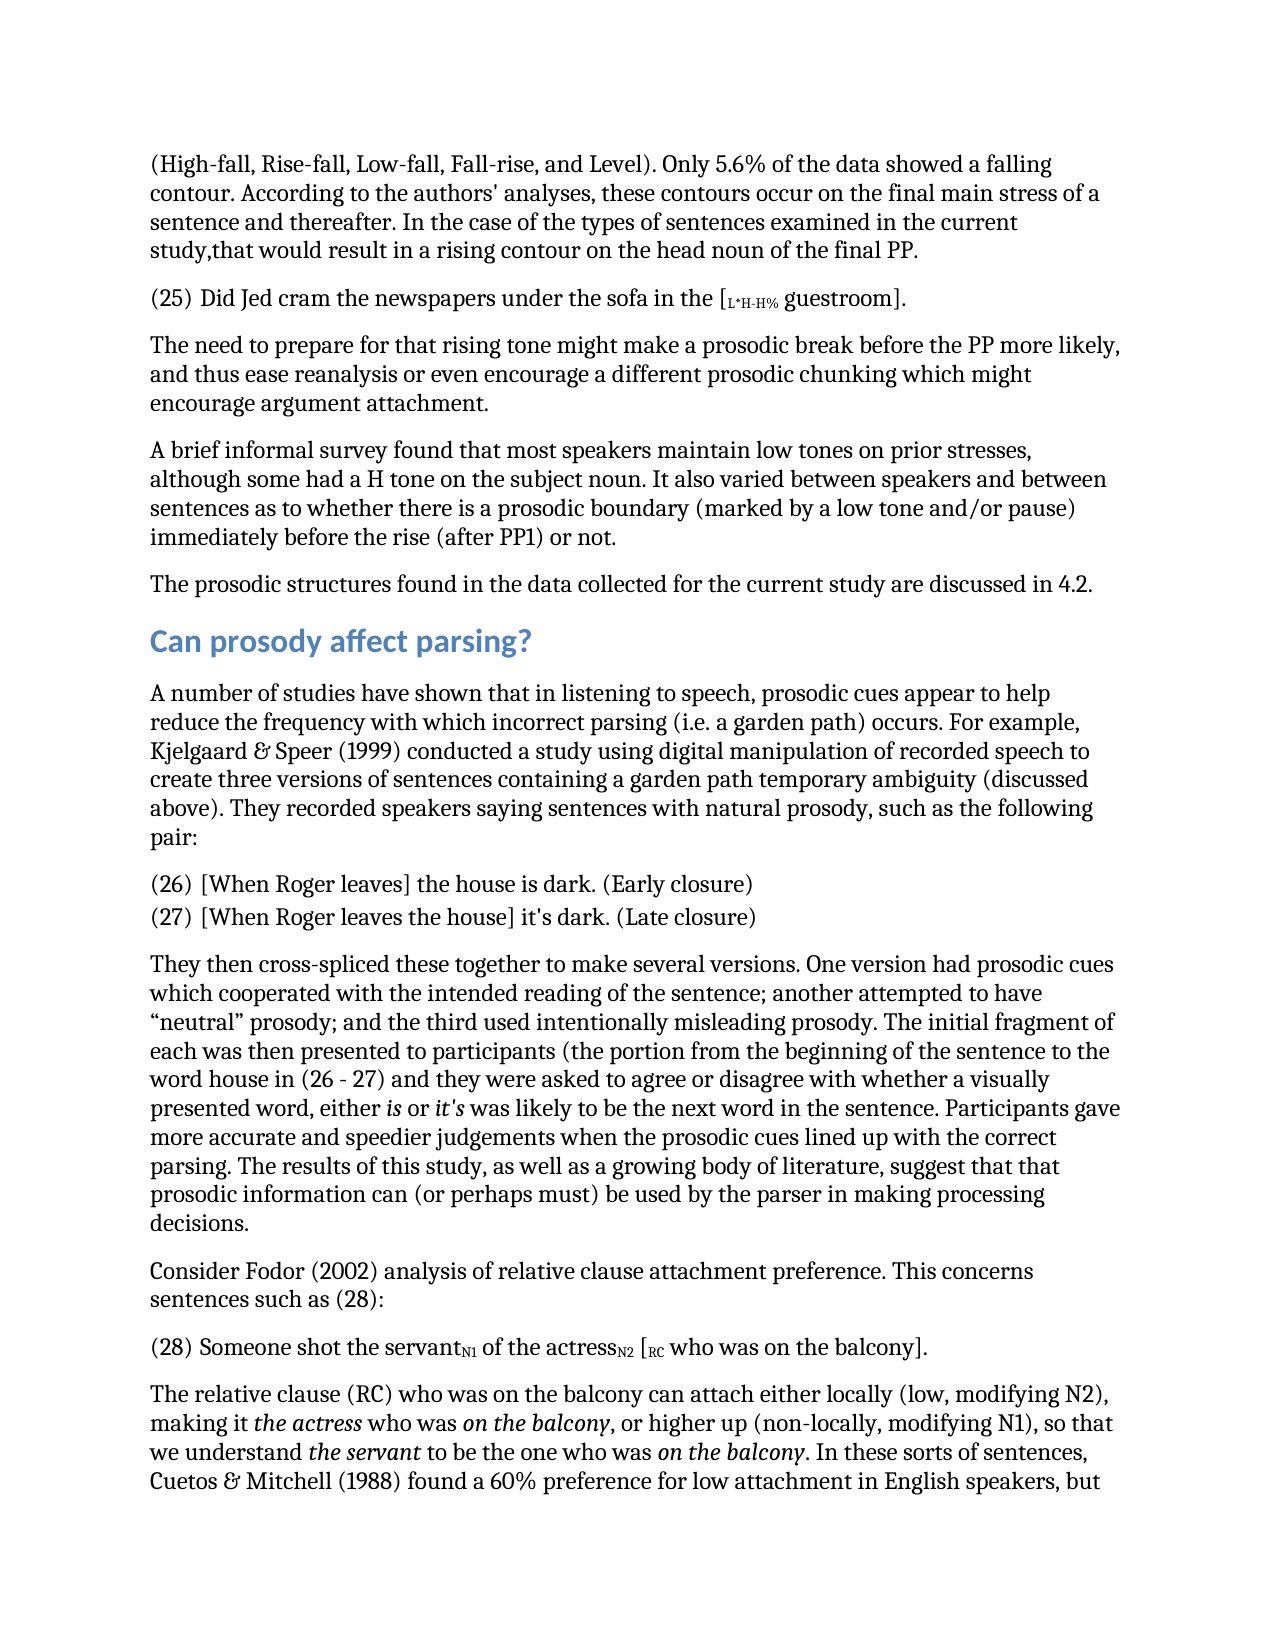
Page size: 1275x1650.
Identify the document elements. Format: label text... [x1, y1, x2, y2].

text A brief informal survey found that most speakers maintain low tones on prior stresses, although some had a H tone on the subject noun. It also varied between speakers and between sentences as to whether there is a prosodic boundary (marked by a low tone and/or pause) immediately before the rise (after PP1) or not. [150, 436, 1125, 551]
list [When Roger leaves] the house is dark. (Early closure) [150, 870, 1125, 899]
text They then cross-spliced these together to make several versions. One version had prosodic cues which cooperated with the intended reading of the sentence; another attempted to have “neutral” prosody; and the third used intentionally misleading prosody. The initial fragment of each was then presented to participants (the portion from the beginning of the sentence to the word house in (26 - 27) and they were asked to agree or disagree with whether a visually presented word, either is or it's was likely to be the next word in the sentence. Participants gave more accurate and speedier judgements when the prosodic cues lined up with the correct parsing. The results of this study, as well as a growing body of literature, suggest that that prosodic information can (or perhaps must) be used by the parser in making processing decisions. [150, 950, 1125, 1238]
text A number of studies have shown that in listening to speech, prosodic cues appear to help reduce the frequency with which incorrect parsing (i.e. a garden path) occurs. For example, Kjelgaard & Speer (1999) conducted a study using digital manipulation of recorded speech to create three versions of sentences containing a garden path temporary ambiguity (discussed above). They recorded speakers saying sentences with natural prosody, such as the following pair: [150, 679, 1125, 852]
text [150, 1380, 1125, 1495]
subtitle Can prosody affect parsing? [150, 619, 1125, 660]
list Someone shot the servantN1 of the actressN2 [RC who was on the balcony]. [150, 1333, 1125, 1362]
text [150, 150, 1125, 265]
list [When Roger leaves the house] it's dark. (Late closure) [150, 903, 1125, 932]
text The need to prepare for that rising tone might make a prosodic break before the PP more likely, and thus ease reanalysis or even encourage a different prosodic chunking which might encourage argument attachment. [150, 331, 1125, 417]
text Consider Fodor (2002) analysis of relative clause attachment preference. This concerns sentences such as (28): [150, 1257, 1125, 1314]
text The prosodic structures found in the data collected for the current study are discussed in 4.2. [150, 570, 1125, 599]
list Did Jed cram the newspapers under the sofa in the [L*H-H% guestroom]. [150, 284, 1125, 312]
